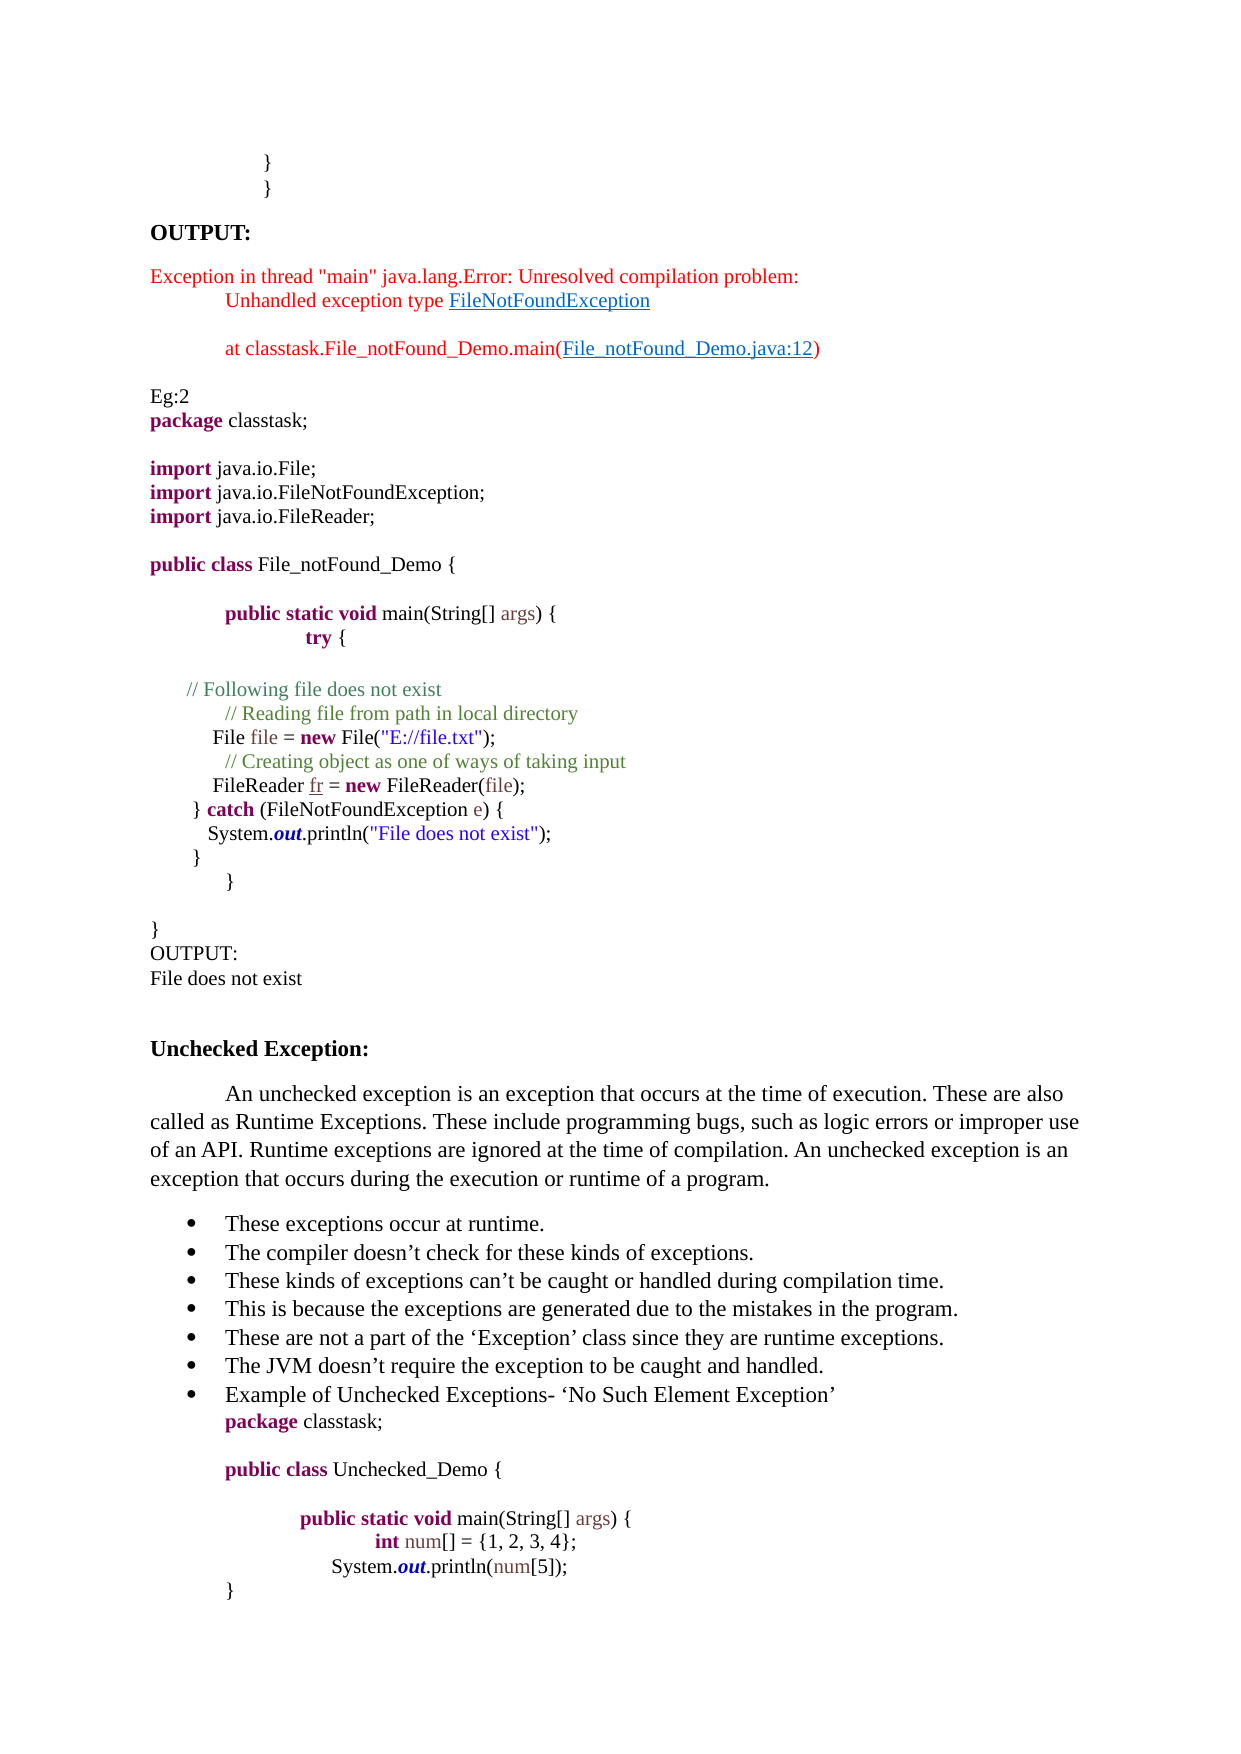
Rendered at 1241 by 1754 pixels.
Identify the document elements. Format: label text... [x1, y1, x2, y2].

text } [150, 845, 1090, 869]
text OUTPUT: [150, 218, 1090, 245]
text package classtask; [150, 408, 1090, 432]
list The JVM doesn’t require the exception to be caught and handled. [187, 1352, 1090, 1379]
text Unchecked Exception: [150, 1034, 1090, 1061]
text // Following file does not exist [150, 677, 1090, 701]
text An unchecked exception is an exception that occurs at the time of execution. These are also called as Runtime Exceptions. These include programming bugs, such as logic errors or improper use of an API. Runtime exceptions are ignored at the time of compilation. An unchecked exception is an exception that occurs during the execution or runtime of a program. [150, 1080, 1090, 1191]
text File does not exist [150, 965, 1090, 989]
text } [150, 917, 1090, 941]
list } [262, 176, 1090, 200]
text System.out.println("File does not exist"); [150, 821, 1090, 845]
text OUTPUT: [150, 941, 1090, 965]
list These are not a part of the ‘Exception’ class since they are runtime exceptions. [187, 1324, 1090, 1350]
list public static void main(String[] args) { [225, 1505, 1090, 1529]
list This is because the exceptions are generated due to the mistakes in the program. [187, 1295, 1090, 1322]
list int num[] = {1, 2, 3, 4}; [225, 1529, 1090, 1553]
text public class File_notFound_Demo { [150, 552, 1090, 576]
text at classtask.File_notFound_Demo.main(File_notFound_Demo.java:12) [150, 336, 1090, 360]
text } [150, 1578, 1090, 1602]
text import java.io.File; [150, 456, 1090, 480]
list Example of Unchecked Exceptions- ‘No Such Element Exception’ [187, 1381, 1090, 1407]
list These kinds of exceptions can’t be caught or handled during compilation time. [187, 1267, 1090, 1293]
list These exceptions occur at runtime. [187, 1210, 1090, 1236]
text import java.io.FileNotFoundException; [150, 480, 1090, 504]
text // Creating object as one of ways of taking input [150, 749, 1090, 773]
list System.out.println(num[5]); [225, 1553, 1090, 1578]
list public class Unchecked_Demo { [225, 1457, 1090, 1481]
text File file = new File("E://file.txt"); [150, 725, 1090, 749]
text // Reading file from path in local directory [225, 701, 1090, 725]
text } [150, 869, 1090, 893]
text try { [150, 624, 1090, 649]
list The compiler doesn’t check for these kinds of exceptions. [187, 1238, 1090, 1265]
text Unhandled exception type FileNotFoundException [150, 288, 1090, 312]
text } catch (FileNotFoundException e) { [150, 797, 1090, 821]
text FileReader fr = new FileReader(file); [150, 773, 1090, 797]
text Eg:2 [150, 384, 1090, 408]
text Exception in thread "main" java.lang.Error: Unresolved compilation problem: [150, 264, 1090, 288]
list package classtask; [225, 1409, 1090, 1433]
text import java.io.FileReader; [150, 504, 1090, 528]
text public static void main(String[] args) { [150, 601, 1090, 624]
list } [262, 150, 1090, 174]
